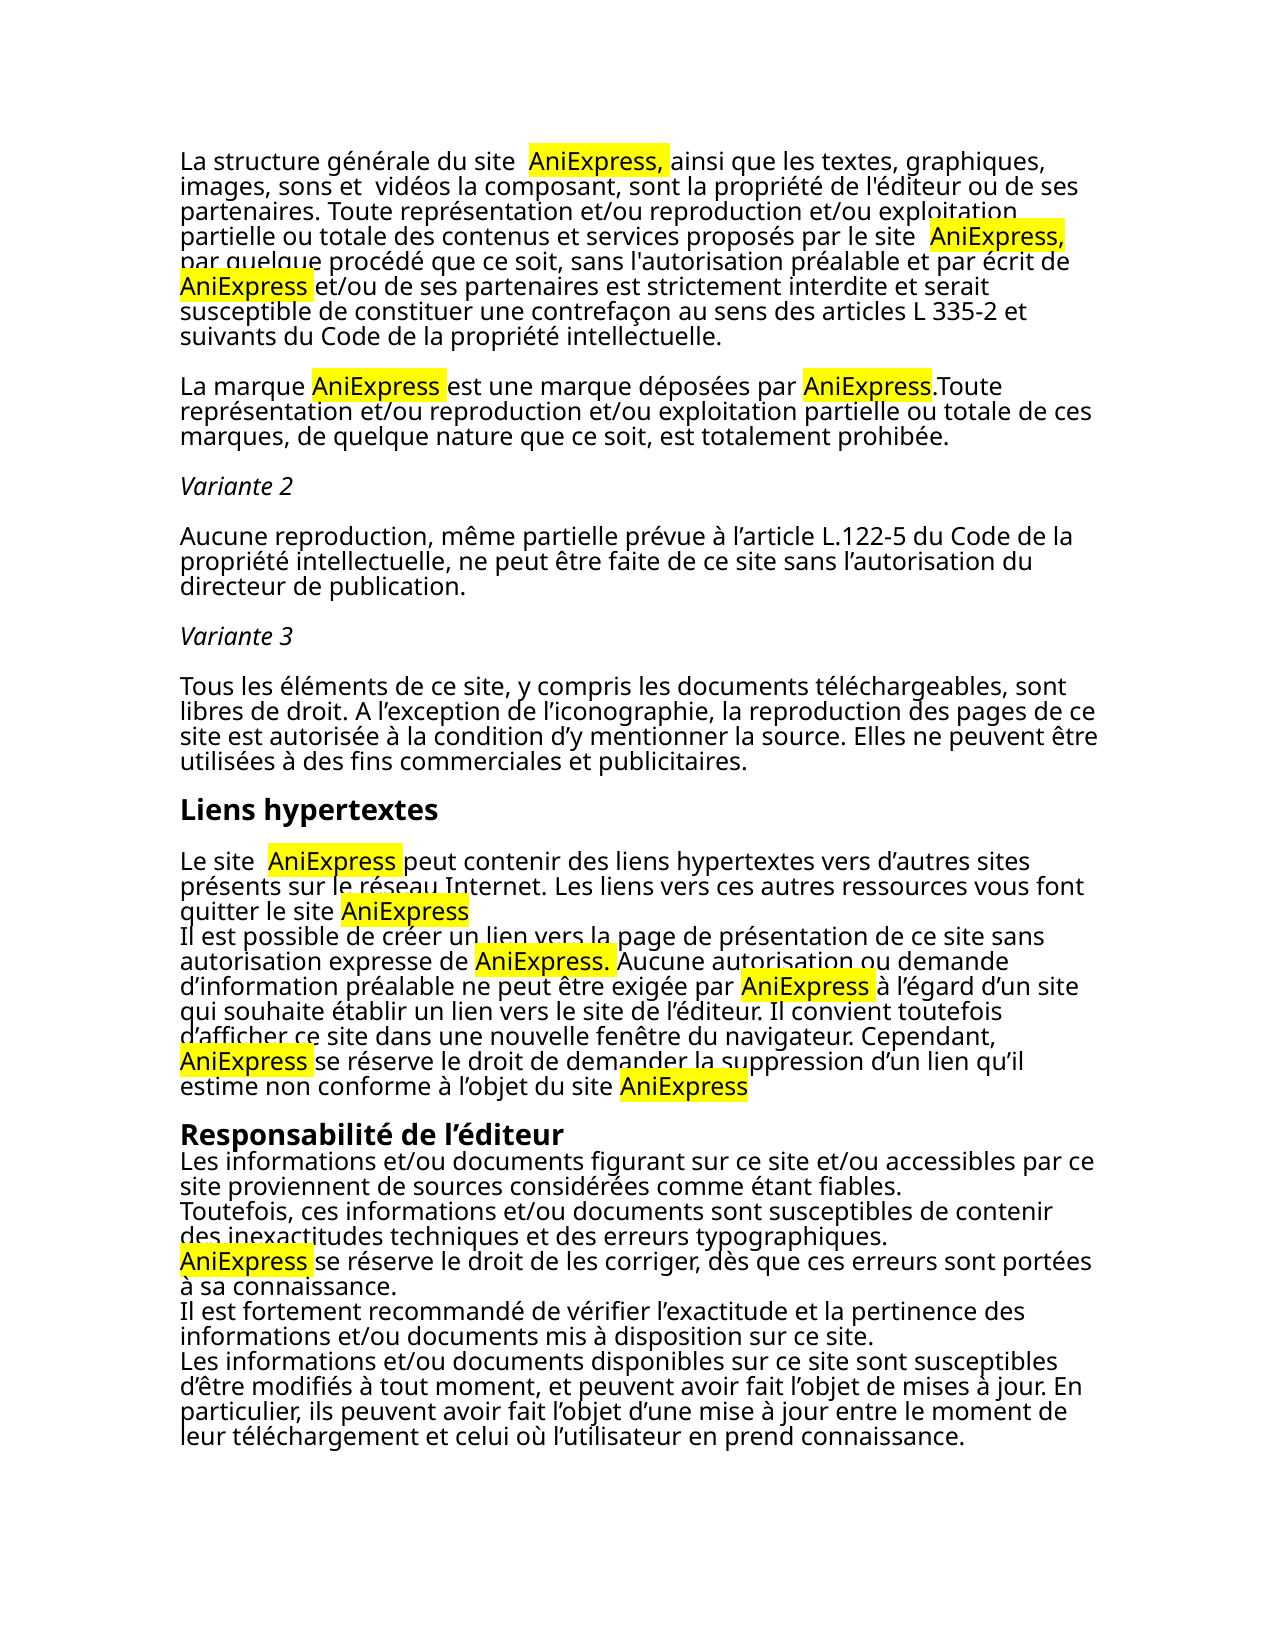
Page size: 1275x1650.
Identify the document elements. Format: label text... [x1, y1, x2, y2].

text Il est fortement recommandé de vérifier l’exactitude et la pertinence des informations et/ou documents mis à disposition sur ce site. [179, 1300, 1101, 1350]
text Le site AniExpress peut contenir des liens hypertextes vers d’autres sites présents sur le réseau Internet. Les liens vers ces autres ressources vous font quitter le site AniExpress [179, 850, 1101, 925]
text Aucune reproduction, même partielle prévue à l’article L.122-5 du Code de la propriété intellectuelle, ne peut être faite de ce site sans l’autorisation du directeur de publication. [179, 525, 1101, 600]
text La structure générale du site AniExpress, ainsi que les textes, graphiques, images, sons et vidéos la composant, sont la propriété de l'éditeur ou de ses partenaires. Toute représentation et/ou reproduction et/ou exploitation partielle ou totale des contenus et services proposés par le site AniExpress, par quelque procédé que ce soit, sans l'autorisation préalable et par écrit de AniExpress et/ou de ses partenaires est strictement interdite et serait susceptible de constituer une contrefaçon au sens des articles L 335-2 et suivants du Code de la propriété intellectuelle. [179, 150, 1101, 350]
text Variante 3 [179, 625, 1101, 650]
text Liens hypertextes [179, 800, 1101, 825]
text La marque AniExpress est une marque déposées par AniExpress.Toute représentation et/ou reproduction et/ou exploitation partielle ou totale de ces marques, de quelque nature que ce soit, est totalement prohibée. [179, 375, 1101, 450]
text Tous les éléments de ce site, y compris les documents téléchargeables, sont libres de droit. A l’exception de l’iconographie, la reproduction des pages de ce site est autorisée à la condition d’y mentionner la source. Elles ne peuvent être utilisées à des fins commerciales et publicitaires. [179, 675, 1101, 775]
text Il est possible de créer un lien vers la page de présentation de ce site sans autorisation expresse de AniExpress. Aucune autorisation ou demande d’information préalable ne peut être exigée par AniExpress à l’égard d’un site qui souhaite établir un lien vers le site de l’éditeur. Il convient toutefois d’afficher ce site dans une nouvelle fenêtre du navigateur. Cependant, AniExpress se réserve le droit de demander la suppression d’un lien qu’il estime non conforme à l’objet du site AniExpress [179, 925, 1101, 1100]
text Responsabilité de l’éditeur [179, 1125, 1101, 1150]
text Variante 2 [179, 475, 1101, 500]
text Les informations et/ou documents disponibles sur ce site sont susceptibles d’être modifiés à tout moment, et peuvent avoir fait l’objet de mises à jour. En particulier, ils peuvent avoir fait l’objet d’une mise à jour entre le moment de leur téléchargement et celui où l’utilisateur en prend connaissance. [179, 1350, 1101, 1450]
text Les informations et/ou documents figurant sur ce site et/ou accessibles par ce site proviennent de sources considérées comme étant fiables. [179, 1150, 1101, 1200]
text AniExpress se réserve le droit de les corriger, dès que ces erreurs sont portées à sa connaissance. [179, 1250, 1101, 1300]
text Toutefois, ces informations et/ou documents sont susceptibles de contenir des inexactitudes techniques et des erreurs typographiques. [179, 1200, 1101, 1250]
